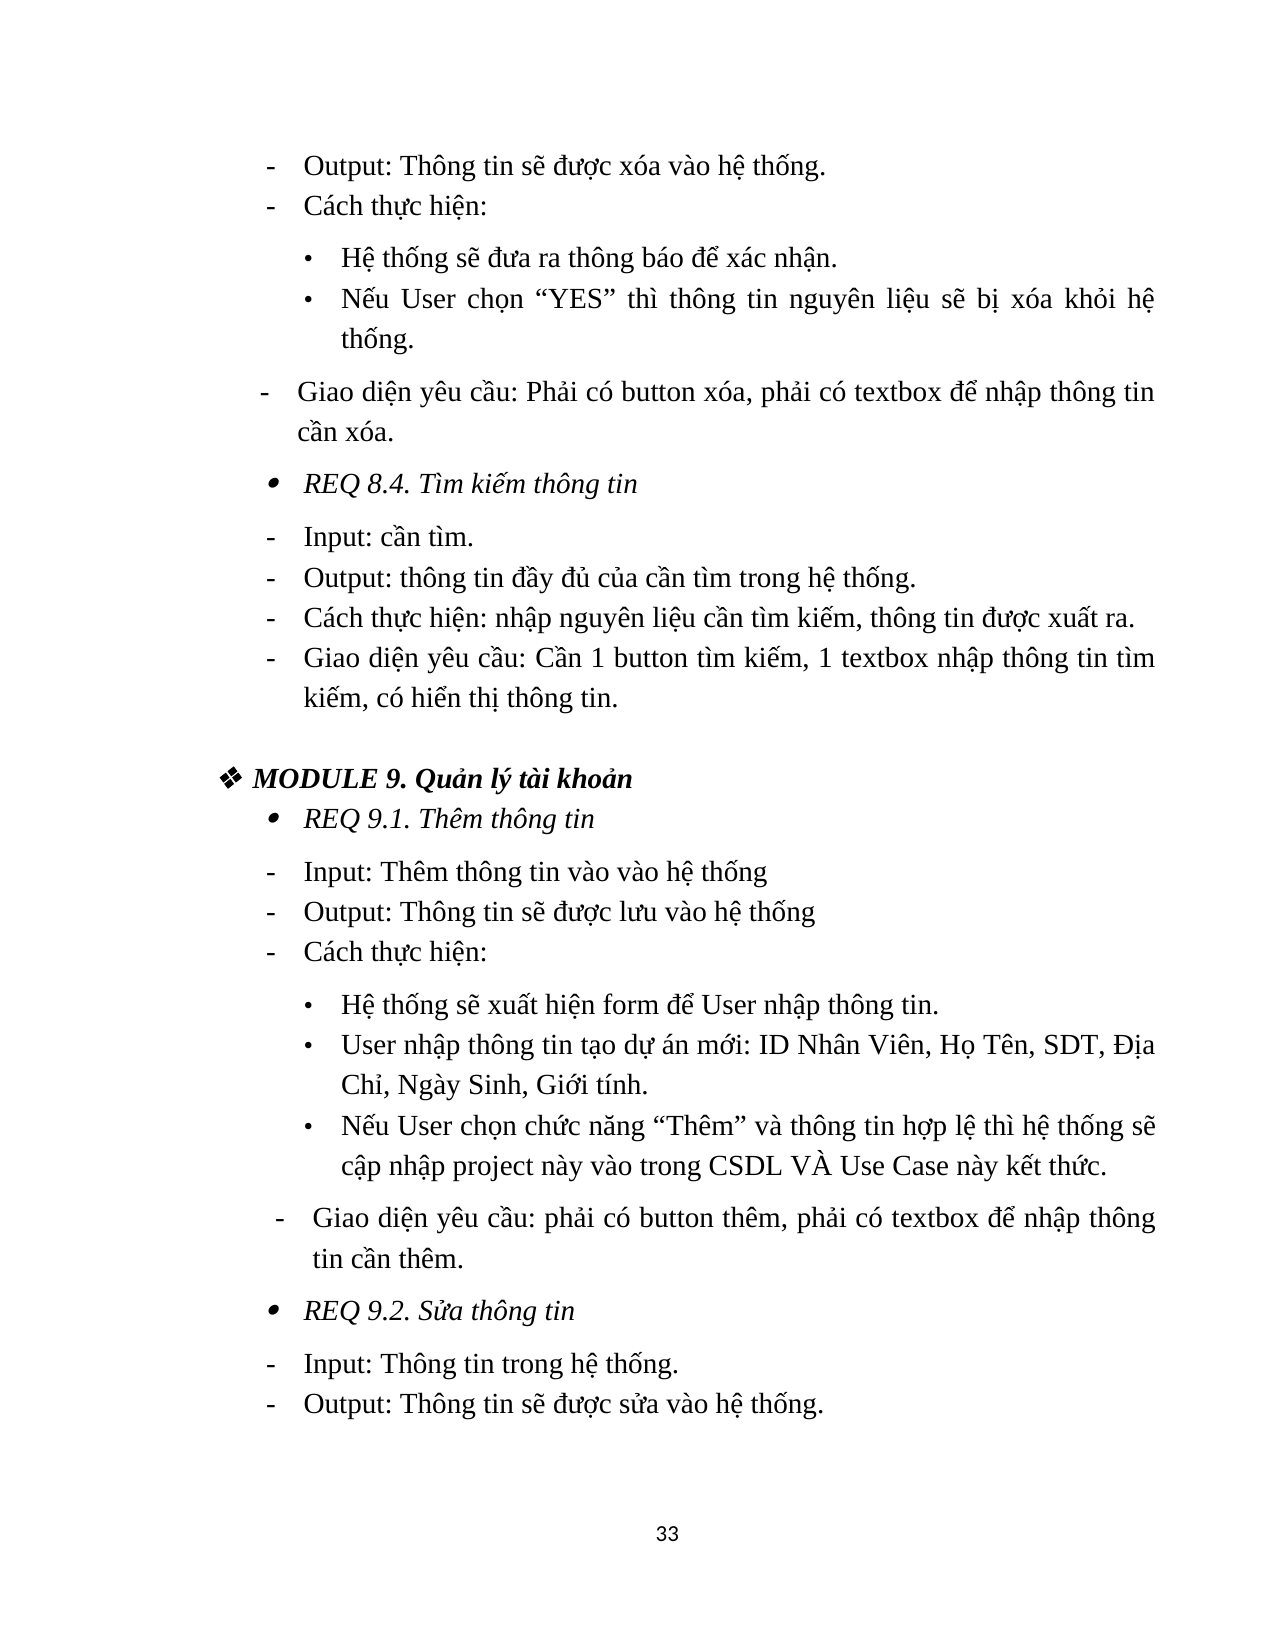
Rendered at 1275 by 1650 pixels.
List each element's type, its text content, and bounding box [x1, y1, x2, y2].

list Output: thông tin đầy đủ của cần tìm trong hệ thống. [266, 560, 1157, 593]
list Output: Thông tin sẽ được xóa vào hệ thống. [266, 148, 1157, 181]
list MODULE 9. Quản lý tài khoản [215, 761, 1157, 794]
list Hệ thống sẽ xuất hiện form để User nhập thông tin. [303, 987, 1157, 1021]
list REQ 8.4. Tìm kiếm thông tin [266, 467, 1157, 500]
list Nếu User chọn chức năng “Thêm” và thông tin hợp lệ thì hệ thống sẽ cập nhập project này vào trong CSDL VÀ Use Case này kết thức. [303, 1108, 1157, 1181]
list REQ 9.2. Sửa thông tin [266, 1293, 1157, 1327]
list Cách thực hiện: [266, 188, 1157, 221]
list Giao diện yêu cầu: Cần 1 button tìm kiếm, 1 textbox nhập thông tin tìm kiếm, có hiển thị thông tin. [266, 640, 1157, 714]
list Input: cần tìm. [266, 519, 1157, 553]
list Hệ thống sẽ đưa ra thông báo để xác nhận. [303, 241, 1157, 274]
list Nếu User chọn “YES” thì thông tin nguyên liệu sẽ bị xóa khỏi hệ thống. [303, 281, 1157, 354]
list Input: Thông tin trong hệ thống. [266, 1346, 1157, 1380]
list Input: Thêm thông tin vào vào hệ thống [266, 854, 1157, 887]
list Output: Thông tin sẽ được sửa vào hệ thống. [266, 1386, 1157, 1420]
list REQ 9.1. Thêm thông tin [266, 801, 1157, 835]
list User nhập thông tin tạo dự án mới: ID Nhân Viên, Họ Tên, SDT, Địa Chỉ, Ngày Sinh, Giới tính. [303, 1027, 1157, 1101]
list Output: Thông tin sẽ được lưu vào hệ thống [266, 894, 1157, 928]
list Giao diện yêu cầu: Phải có button xóa, phải có textbox để nhập thông tin cần xóa. [259, 374, 1157, 447]
list Cách thực hiện: [266, 934, 1157, 968]
list Cách thực hiện: nhập nguyên liệu cần tìm kiếm, thông tin được xuất ra. [266, 600, 1157, 633]
list Giao diện yêu cầu: phải có button thêm, phải có textbox để nhập thông tin cần thêm. [275, 1201, 1157, 1274]
